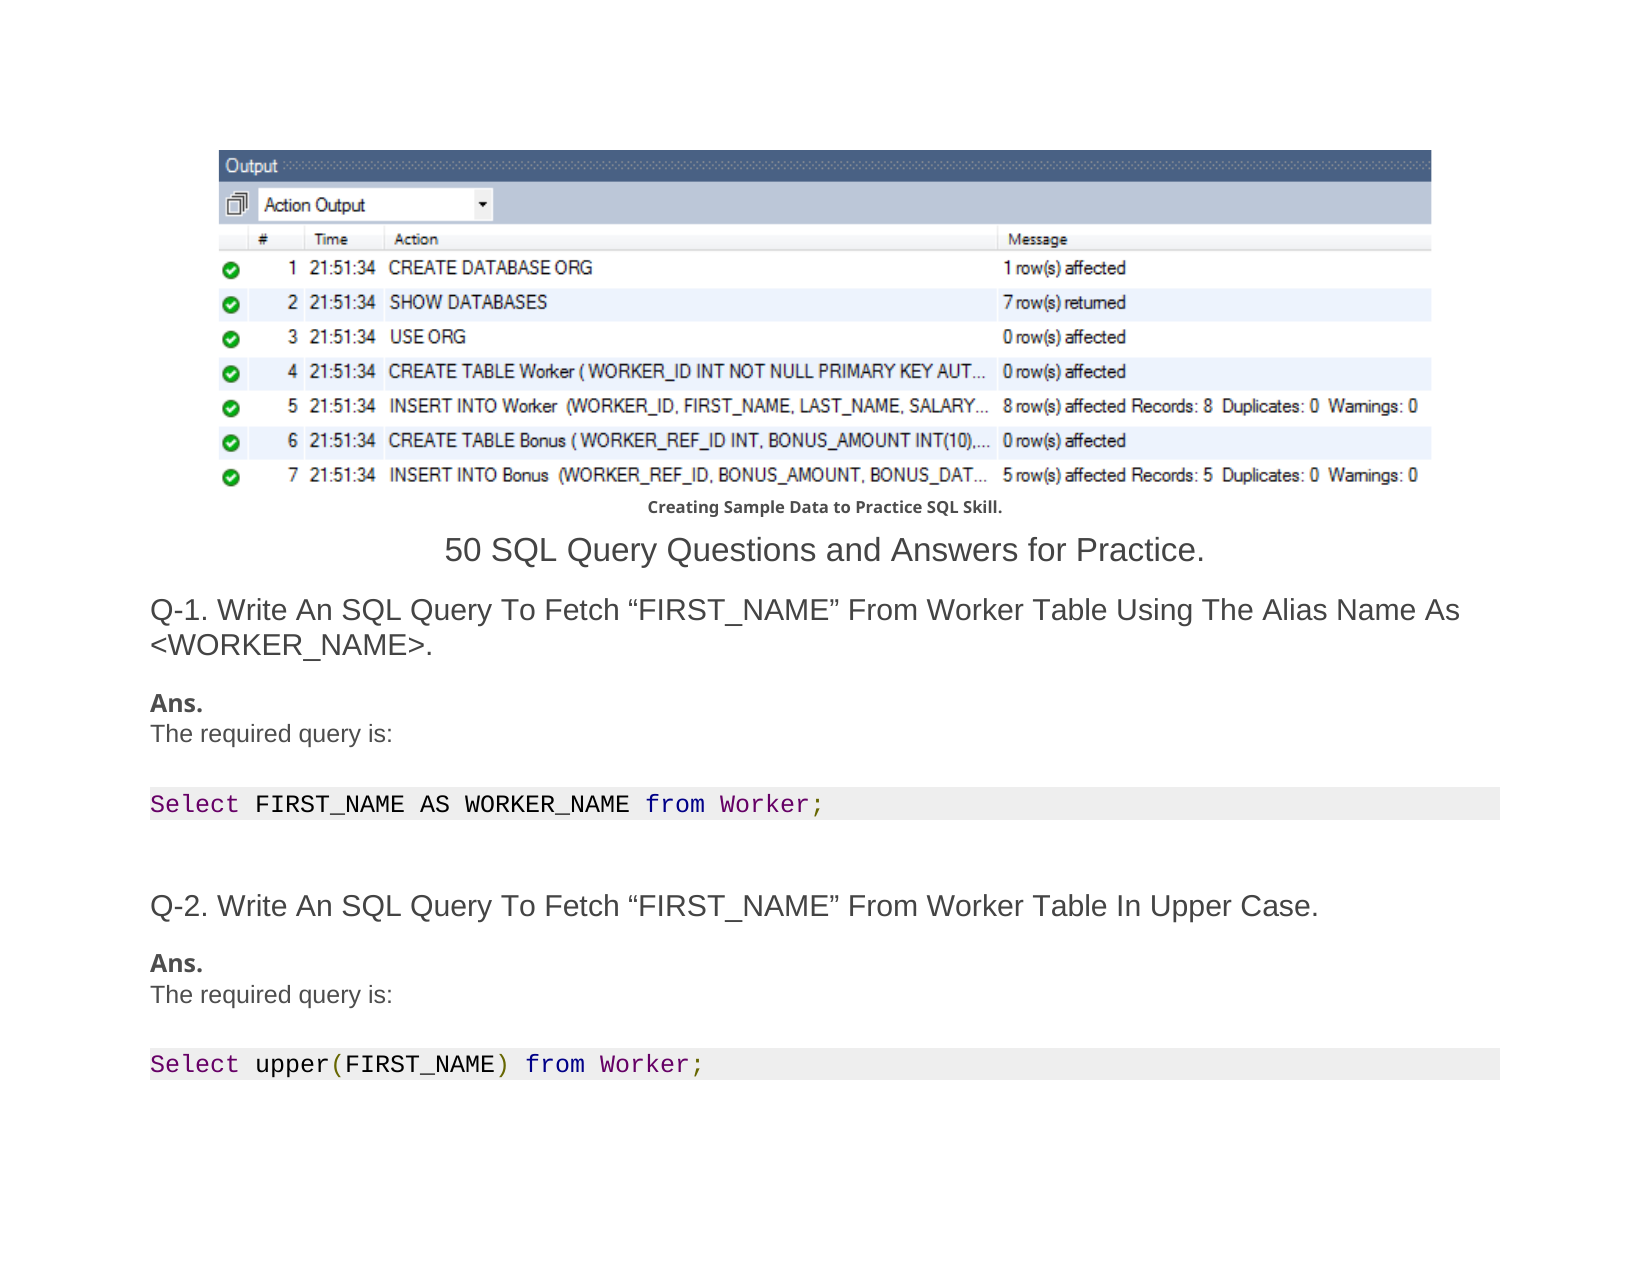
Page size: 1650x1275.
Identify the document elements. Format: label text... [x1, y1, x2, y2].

text Creating Sample Data to Practice SQL Skill. [150, 495, 1500, 518]
picture [218, 150, 1432, 496]
text Select upper(FIRST_NAME) from Worker; [150, 1048, 1500, 1080]
text Select FIRST_NAME AS WORKER_NAME from Worker; [150, 787, 1500, 820]
text Ans. [150, 946, 1500, 980]
text 50 SQL Query Questions and Answers for Practice. [150, 531, 1500, 569]
text Ans. [150, 685, 1500, 719]
text The required query is: [150, 719, 1500, 748]
text Q-1. Write An SQL Query To Fetch “FIRST_NAME” From Worker Table Using The Alias Name As <WORKER_NAME>. [150, 592, 1500, 662]
text The required query is: [150, 980, 1500, 1009]
text Q-2. Write An SQL Query To Fetch “FIRST_NAME” From Worker Table In Upper Case. [150, 888, 1500, 922]
